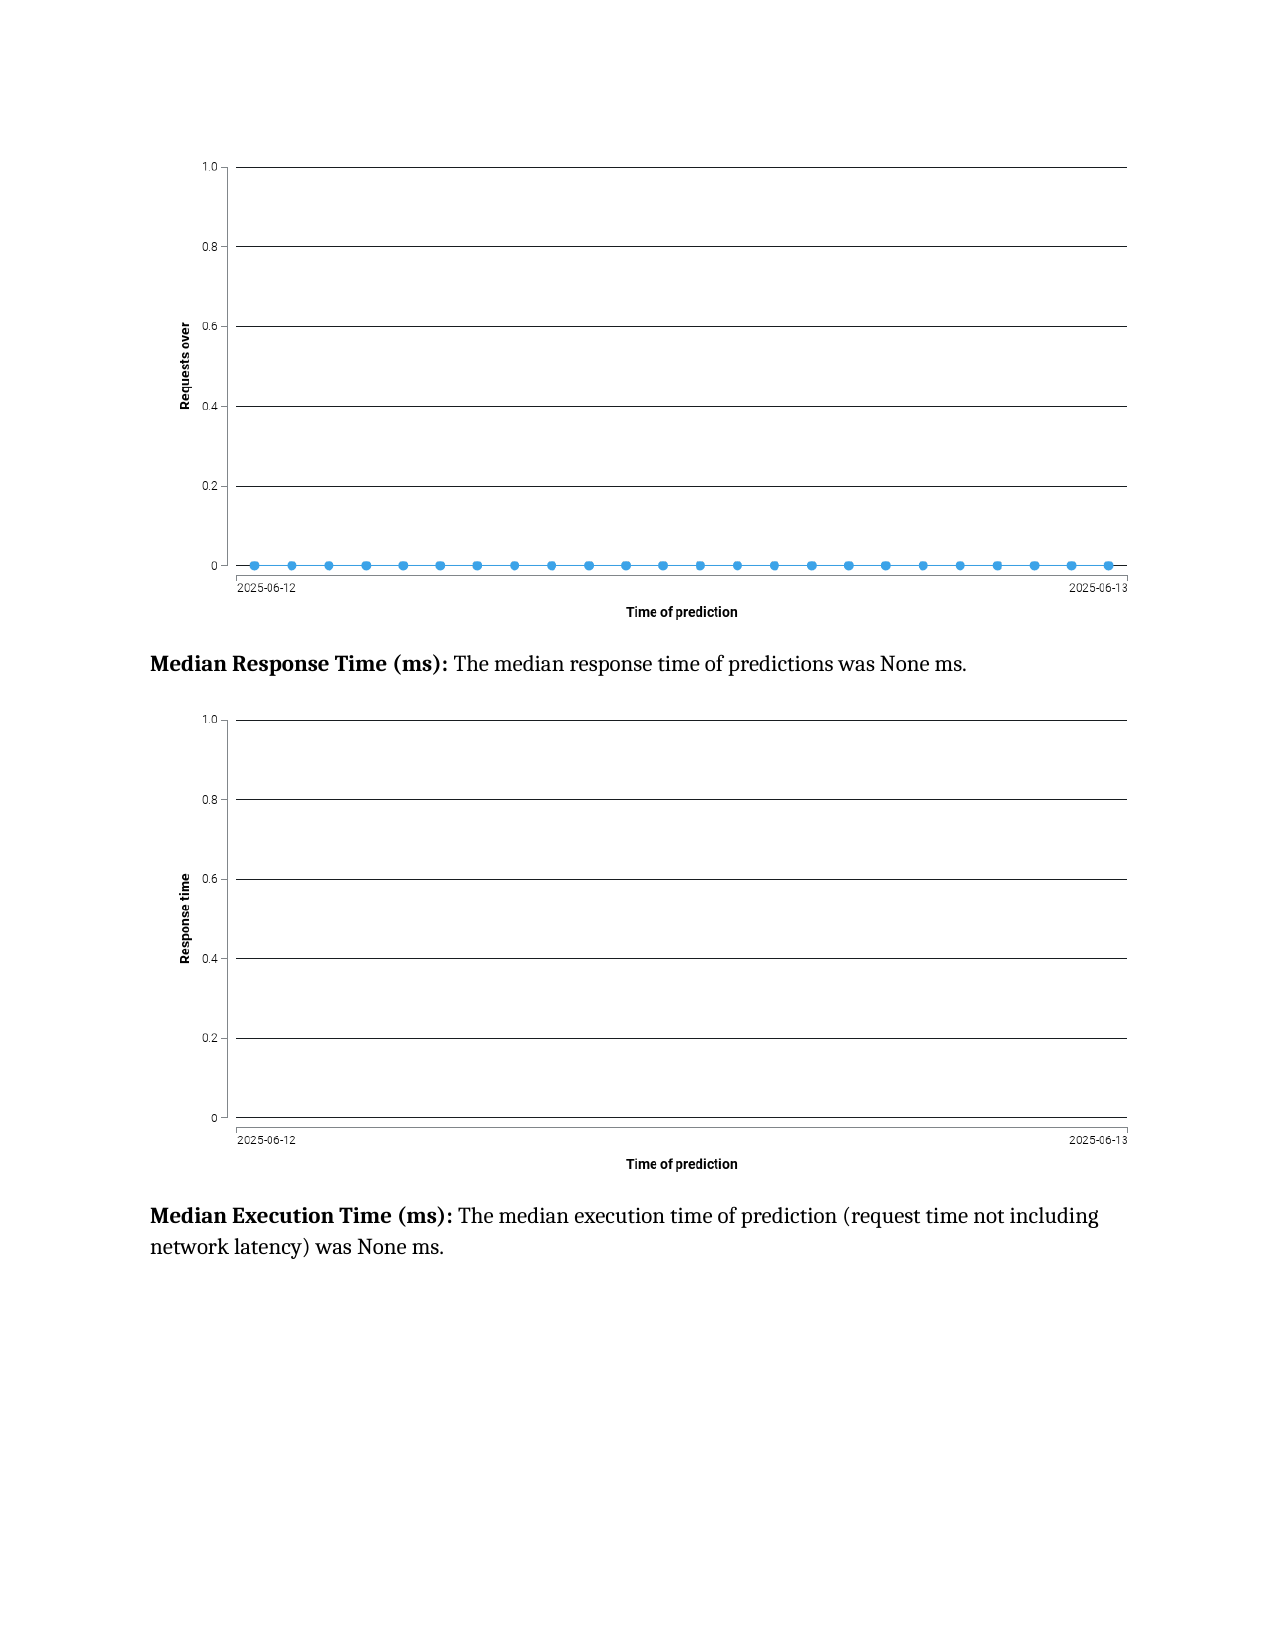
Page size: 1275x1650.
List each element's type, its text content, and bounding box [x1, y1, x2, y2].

text Median Response Time (ms): The median response time of predictions was None ms. [150, 651, 1125, 677]
picture [168, 702, 1144, 1179]
text Median Execution Time (ms): The median execution time of prediction (request time not including network latency) was None ms. [150, 1203, 1125, 1260]
picture [168, 150, 1144, 627]
